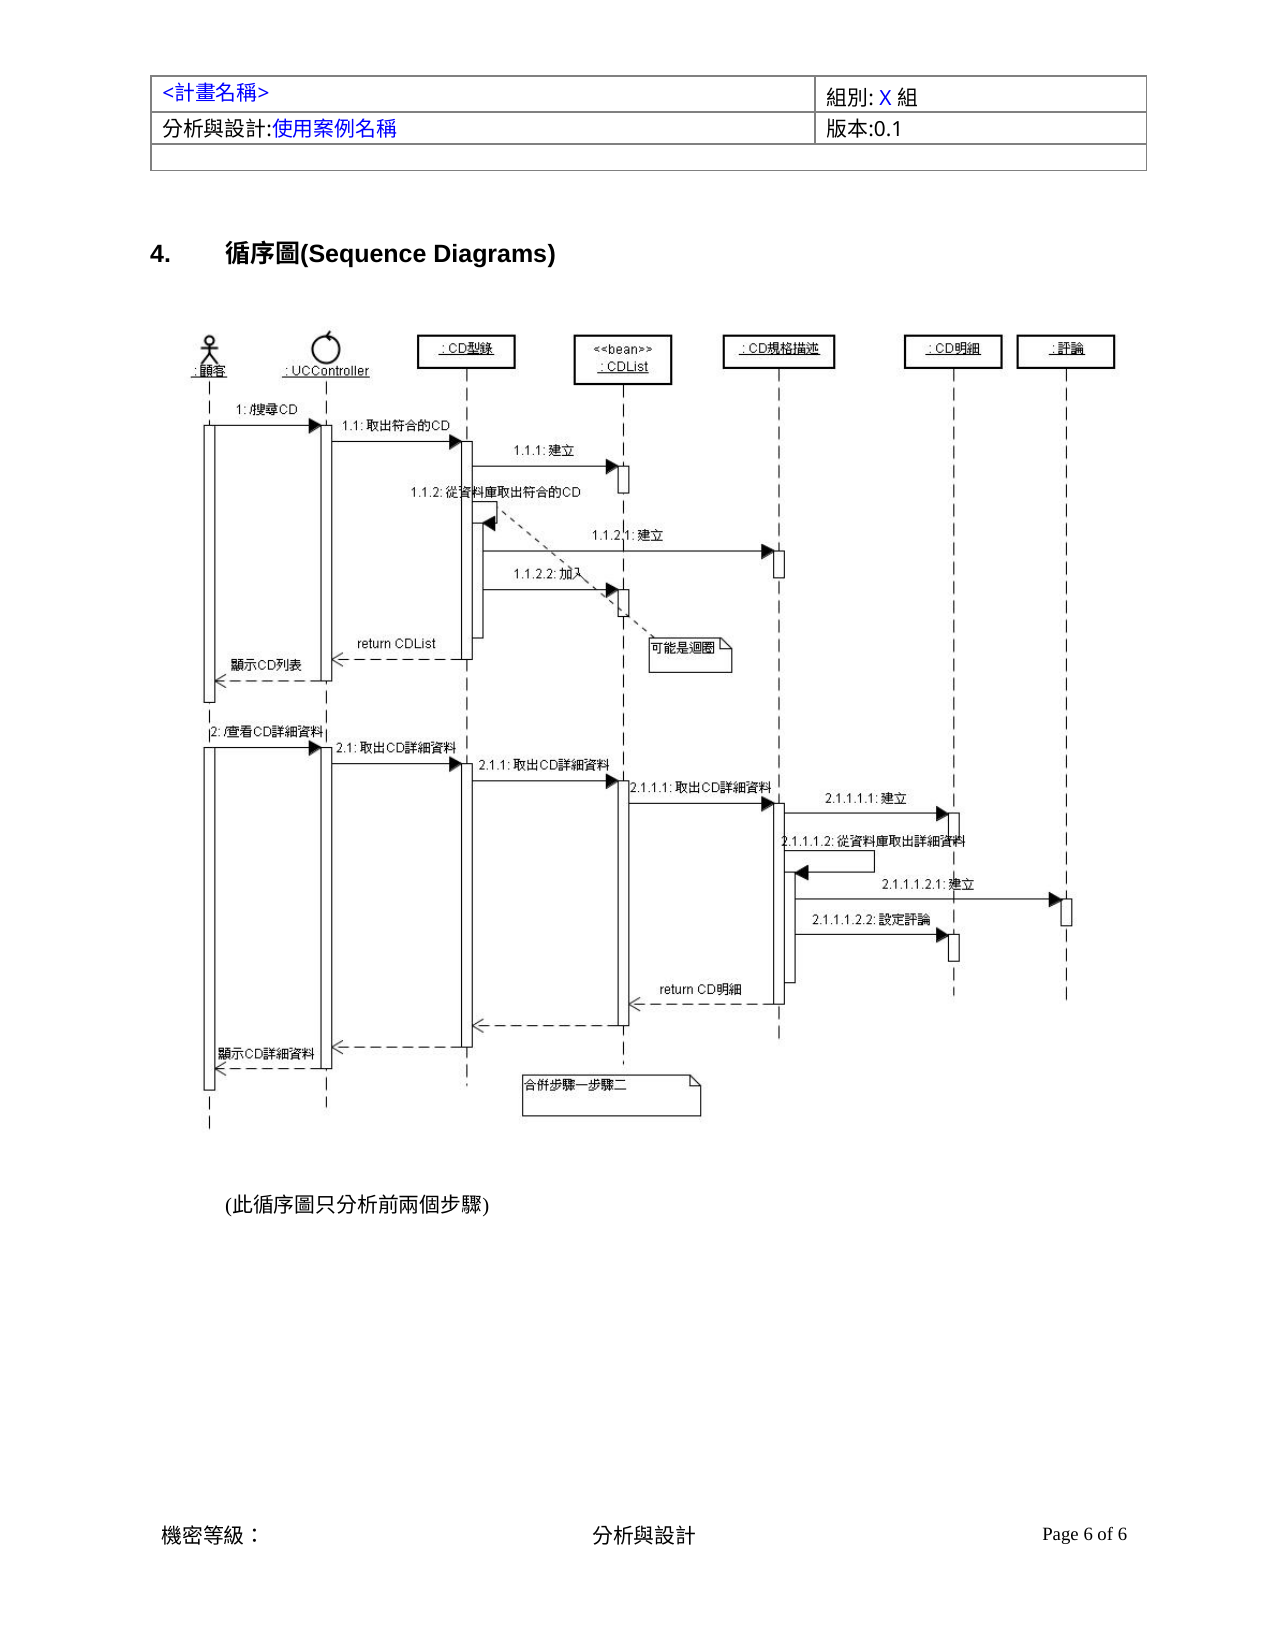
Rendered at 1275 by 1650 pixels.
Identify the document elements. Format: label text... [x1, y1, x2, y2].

text (此循序圖只分析前兩個步驟) [150, 1188, 1125, 1218]
picture [150, 326, 1125, 1139]
subtitle 循序圖(Sequence Diagrams) [150, 233, 1125, 270]
